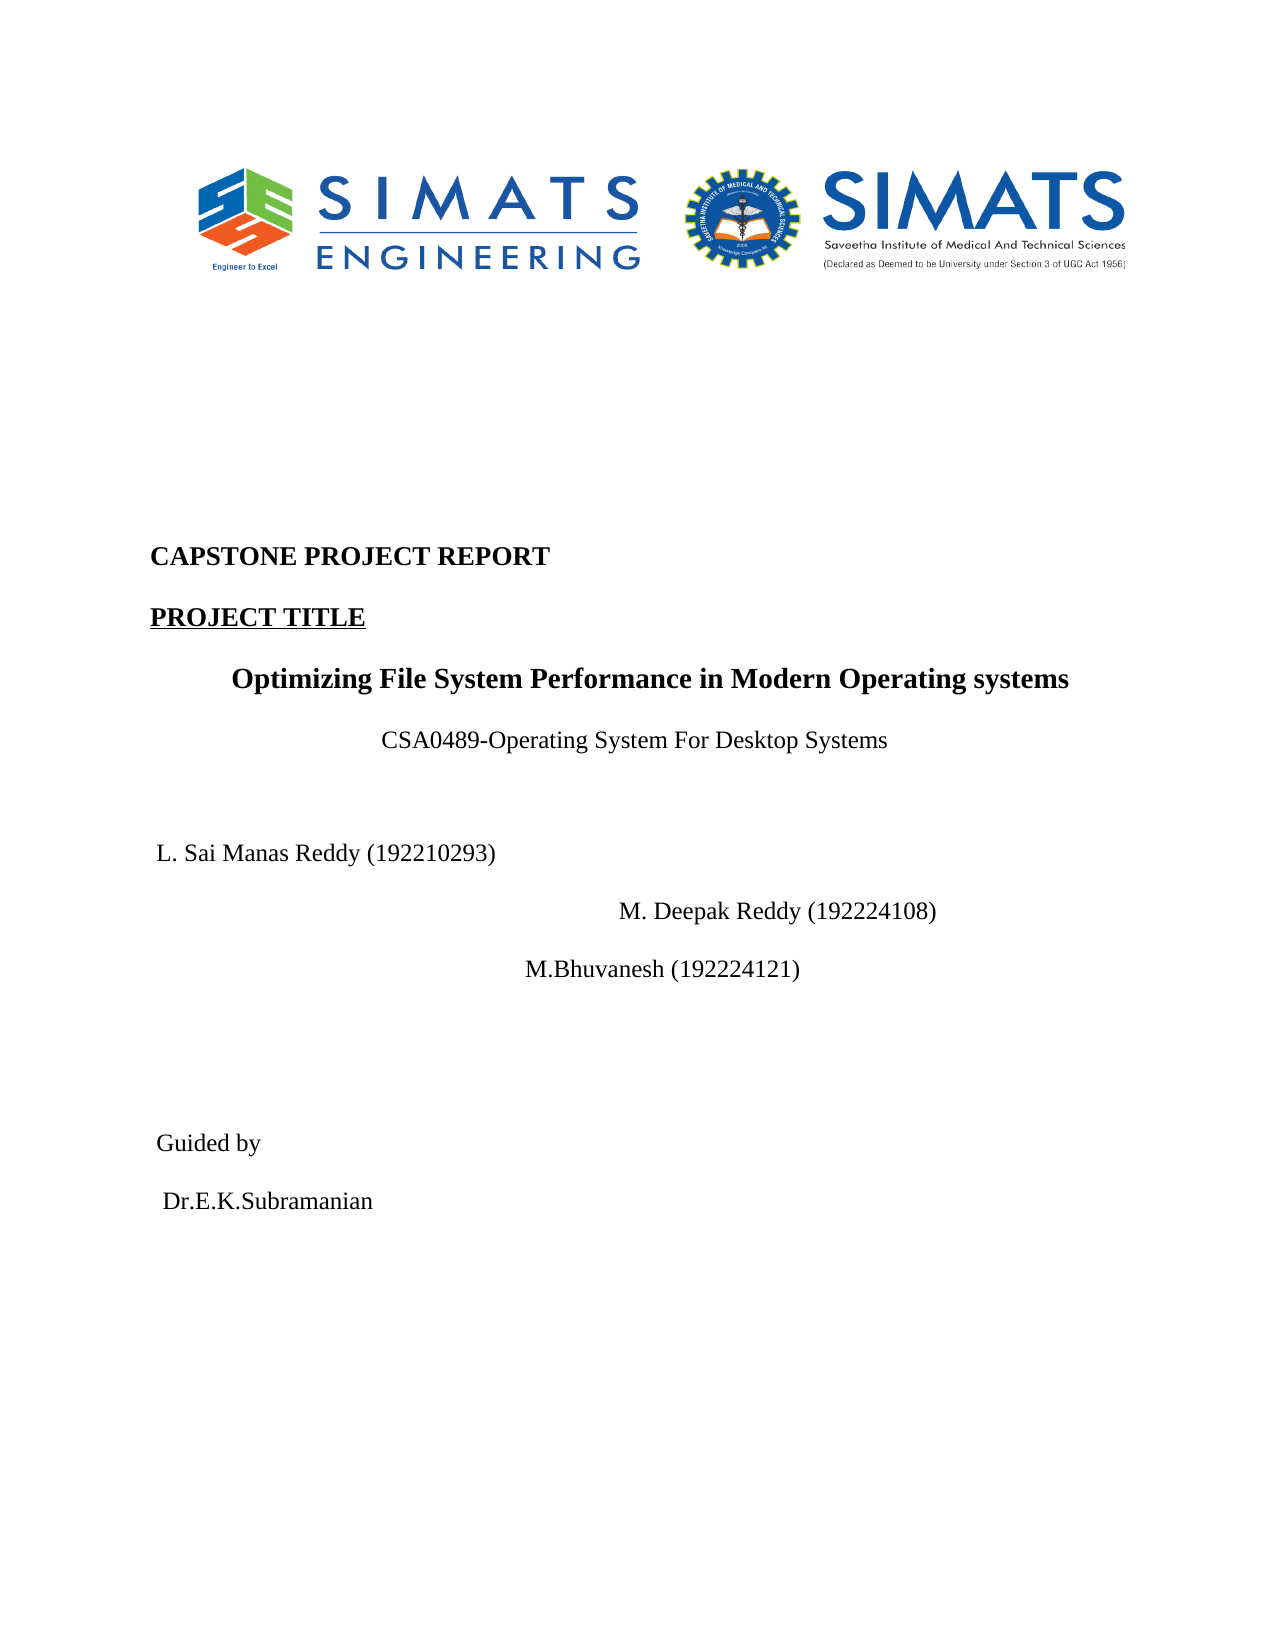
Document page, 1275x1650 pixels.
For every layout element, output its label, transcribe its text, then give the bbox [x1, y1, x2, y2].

text Optimizing File System Performance in Modern Operating systems [150, 661, 1125, 695]
text Dr.E.K.Subramanian [150, 1186, 1125, 1215]
text M. Deepak Reddy (192224108) [150, 896, 1125, 925]
text L. Sai Manas Reddy (192210293) [150, 838, 1125, 867]
text CAPSTONE PROJECT REPORT [150, 540, 1125, 571]
text M.Bhuvanesh (192224121) [150, 954, 1125, 983]
text Guided by [150, 1128, 1125, 1157]
picture [198, 168, 1125, 271]
text PROJECT TITLE [150, 601, 1125, 632]
text CSA0489-Operating System For Desktop Systems [150, 725, 1125, 754]
